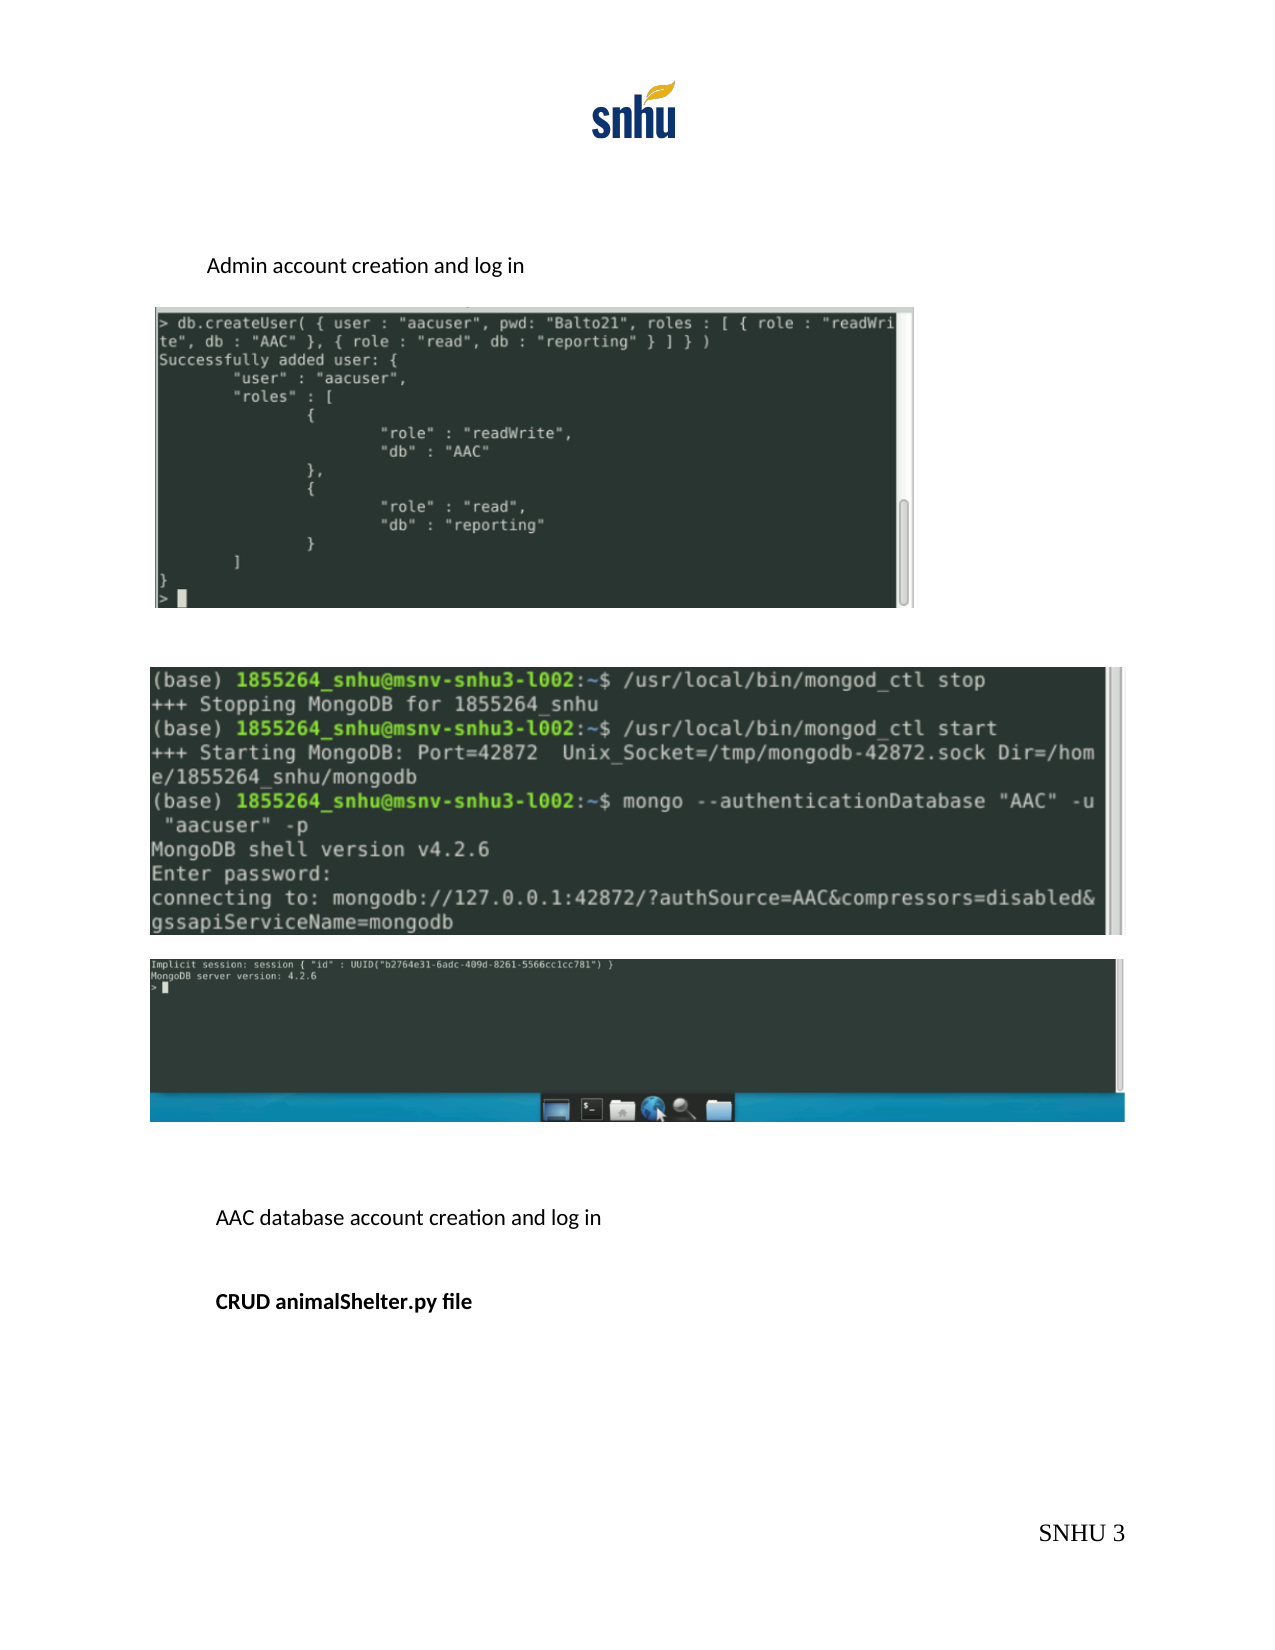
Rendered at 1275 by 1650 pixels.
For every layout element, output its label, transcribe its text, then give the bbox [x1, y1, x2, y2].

text AAC database account creation and log in [216, 1203, 1125, 1231]
subtitle CRUD animalShelter.py file [150, 1287, 1125, 1315]
picture [150, 667, 1125, 935]
picture [573, 75, 702, 147]
text Admin account creation and log in [150, 251, 1125, 279]
picture [150, 959, 1125, 1122]
picture [155, 307, 914, 608]
